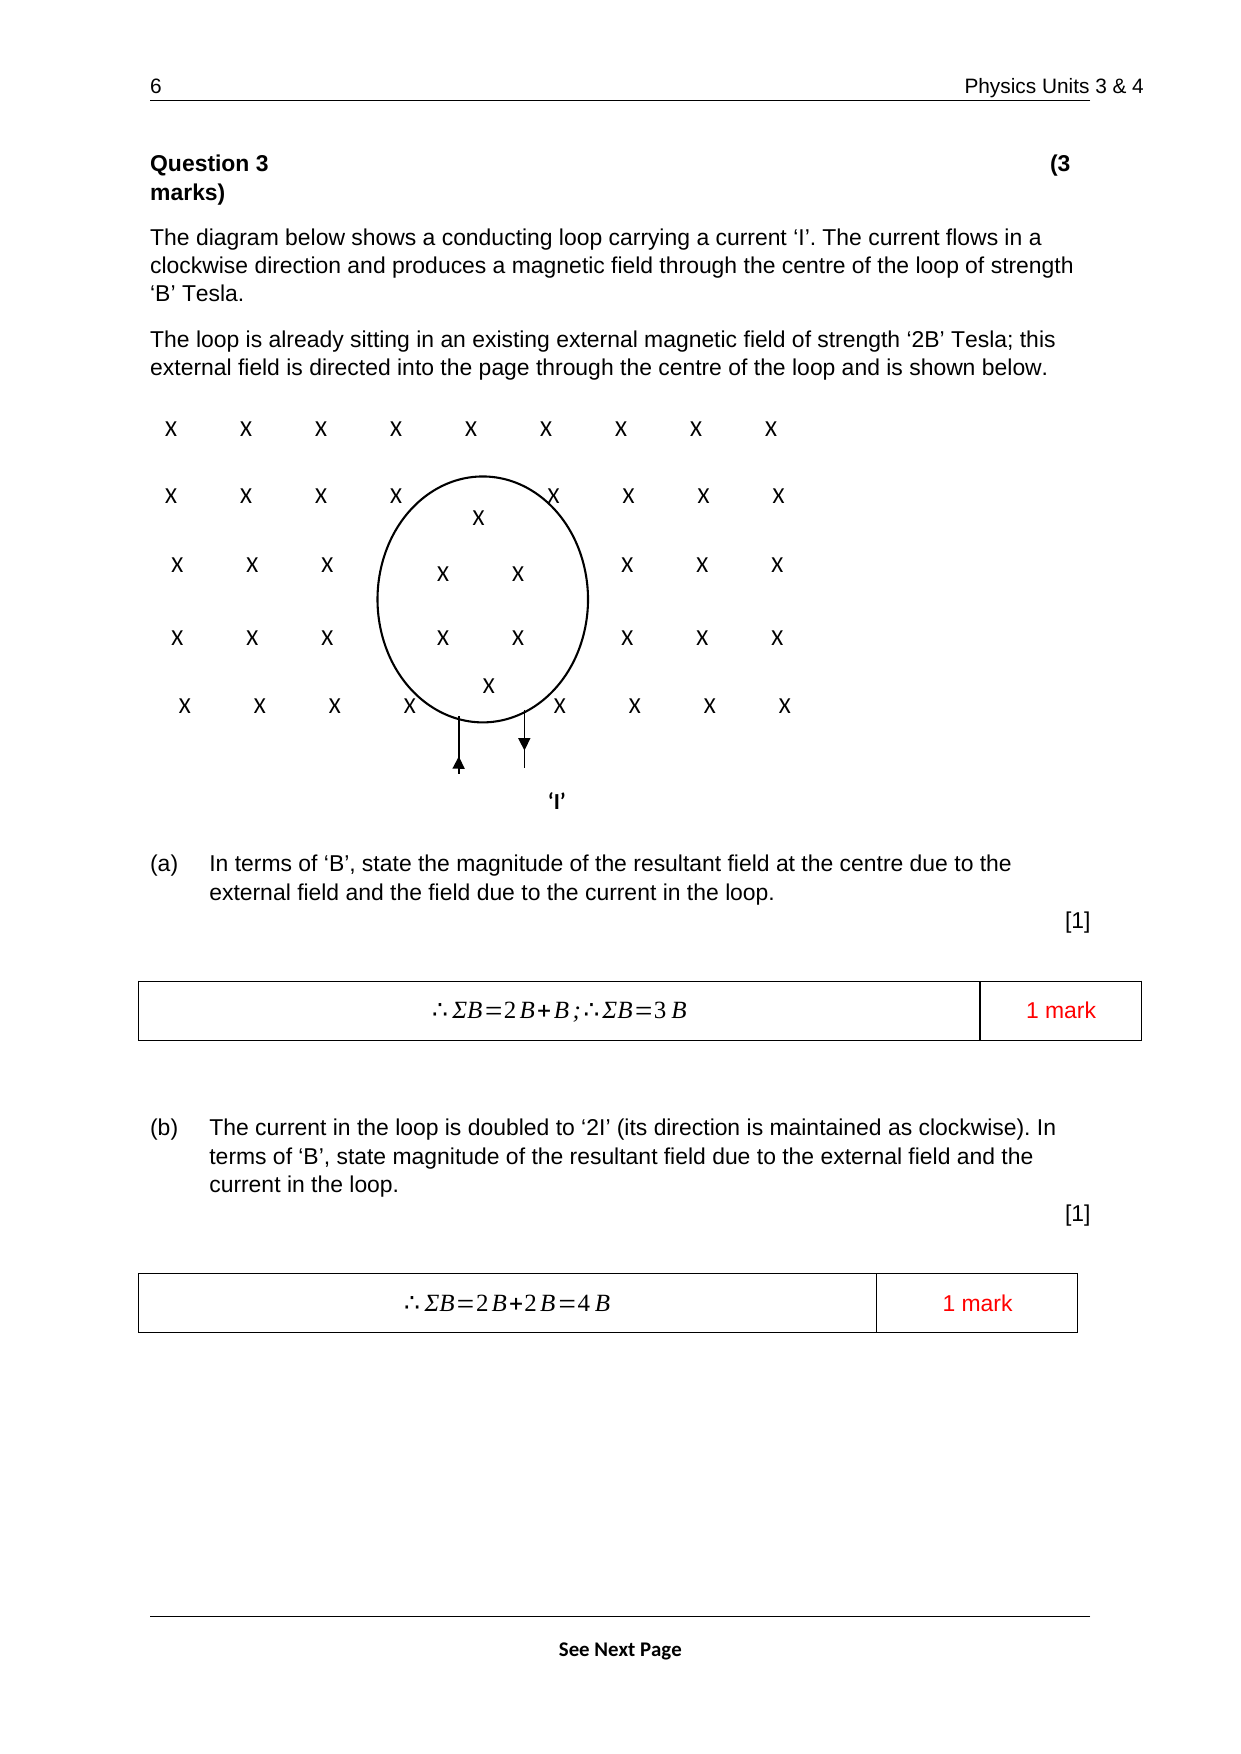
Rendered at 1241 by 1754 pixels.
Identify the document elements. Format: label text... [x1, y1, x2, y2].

table_header 1 mark [877, 1274, 1077, 1332]
list [1] [194, 1199, 1090, 1226]
text Question 3 (3 marks) [150, 150, 1090, 205]
text The loop is already sitting in an existing external magnetic field of strength ‘2B’ Tesla; this external field is directed into the page through the centre of the loop and is shown below. [150, 326, 1090, 380]
list In terms of ‘B’, state the magnitude of the resultant field at the centre due to the external field and the field due to the current in the loop. [150, 850, 1090, 905]
text The diagram below shows a conducting loop carrying a current ‘I’. The current flows in a clockwise direction and produces a magnetic field through the centre of the loop of strength ‘B’ Tesla. [150, 223, 1090, 307]
table_header 1 mark [981, 982, 1141, 1039]
table_header [139, 1274, 876, 1332]
table_header [139, 982, 979, 1039]
list [1] [194, 907, 1090, 933]
list The current in the loop is doubled to ‘2I’ (its direction is maintained as clockwise). In terms of ‘B’, state magnitude of the resultant field due to the external field and the current in the loop. [150, 1114, 1090, 1197]
